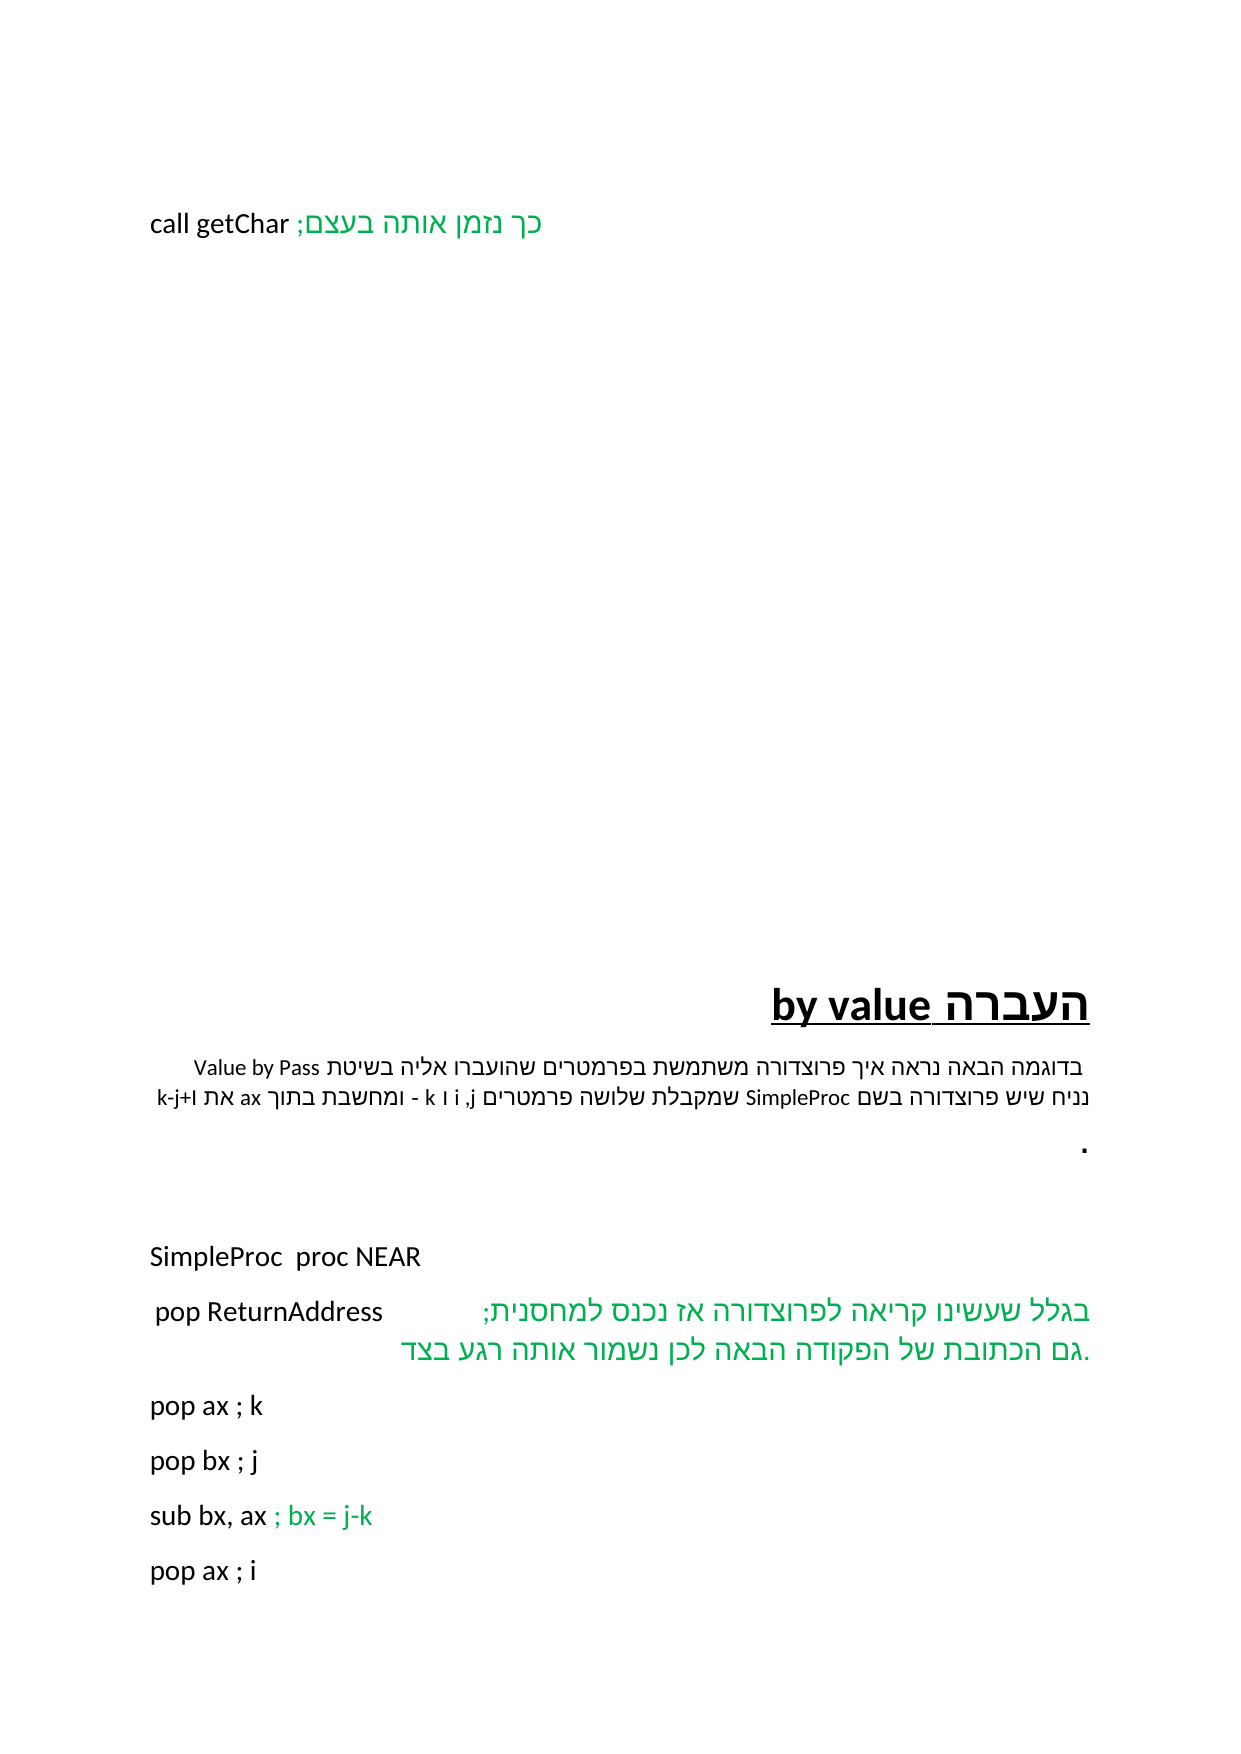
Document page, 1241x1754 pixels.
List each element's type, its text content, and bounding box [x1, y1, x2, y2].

text pop ReturnAddress ;בגלל שעשינו קריאה לפרוצדורה אז נכנס למחסנית גם הכתובת של הפקודה הבאה לכן נשמור אותה רגע בצד. [150, 1293, 1090, 1367]
text העברה by value [150, 976, 1090, 1032]
text pop bx ; j [150, 1442, 1090, 1477]
text בדוגמה הבאה נראה איך פרוצדורה משתמשת בפרמטרים שהועברו אליה בשיטת Value by Pass נניח שיש פרוצדורה בשם SimpleProc שמקבלת שלושה פרמטרים i ,j ו k - ומחשבת בתוך ax את k-j+I . [150, 1053, 1090, 1163]
text pop ax ; k [150, 1387, 1090, 1422]
text pop ax ; i [150, 1552, 1090, 1588]
text SimpleProc proc NEAR [150, 1238, 1090, 1274]
text call getChar ;כך נזמן אותה בעצם [150, 205, 1090, 241]
text sub bx, ax ; bx = j-k [150, 1497, 1090, 1533]
